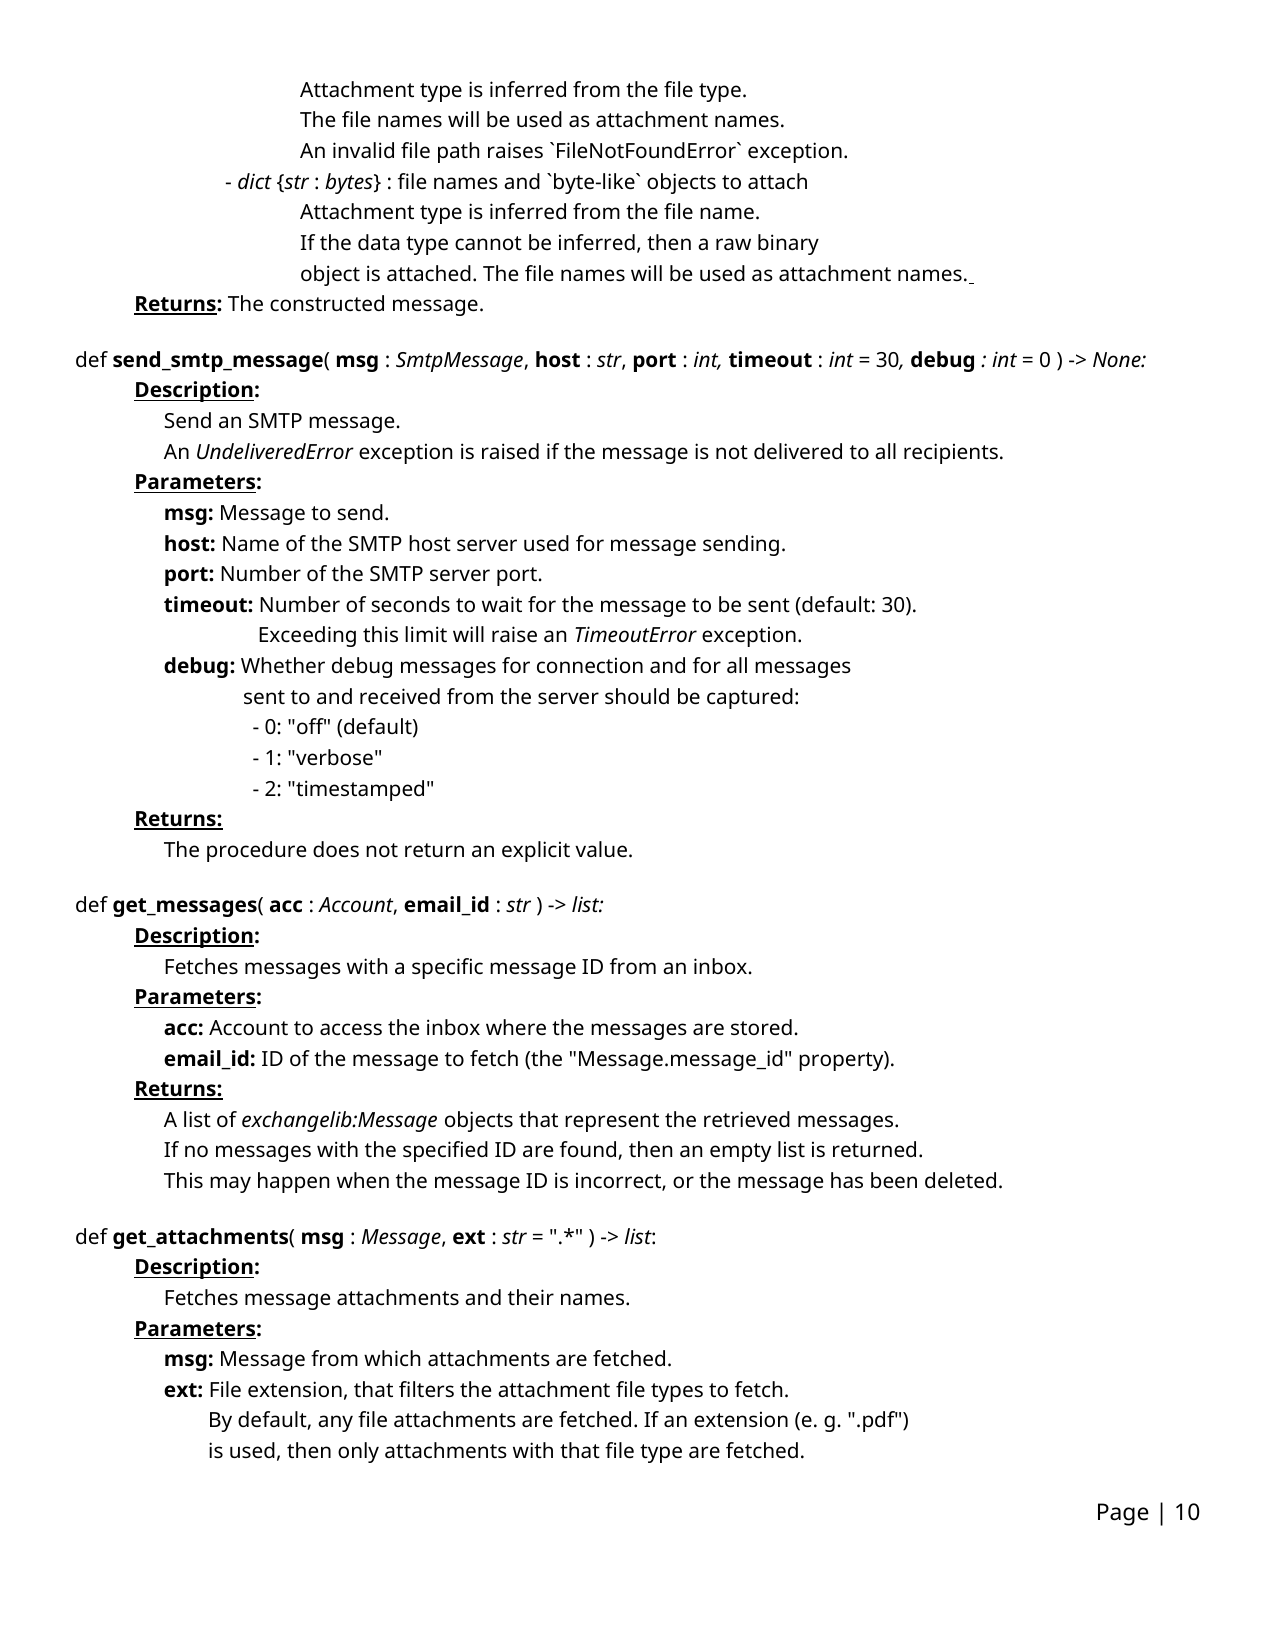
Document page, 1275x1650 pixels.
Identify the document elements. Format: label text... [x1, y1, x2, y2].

text def send_smtp_message( msg : SmtpMessage, host : str, port : int, timeout : int = 30, debug : int = 0 ) -> None: [75, 345, 1200, 373]
text A list of exchangelib:Message objects that represent the retrieved messages. [75, 1105, 1200, 1133]
text ext: File extension, that filters the attachment file types to fetch. [75, 1375, 1200, 1403]
text - 1: "verbose" [75, 743, 1200, 772]
text Returns: [75, 804, 1200, 833]
text is used, then only attachments with that file type are fetched. [208, 1436, 1200, 1465]
text msg: Message from which attachments are fetched. [75, 1344, 1200, 1373]
text - 0: "off" (default) [75, 712, 1200, 741]
text If the data type cannot be inferred, then a raw binary [75, 228, 1200, 257]
text Parameters: [75, 467, 1200, 496]
text By default, any file attachments are fetched. If an extension (e. g. ".pdf") [208, 1406, 1200, 1434]
text Returns: The constructed message. [75, 289, 1200, 318]
text Fetches message attachments and their names. [75, 1283, 1200, 1312]
text Exceeding this limit will raise an TimeoutError exception. [75, 621, 1200, 649]
text The procedure does not return an explicit value. [75, 835, 1200, 863]
text An UndeliveredError exception is raised if the message is not delivered to all recipients. [75, 437, 1200, 465]
text Send an SMTP message. [75, 406, 1200, 435]
text host: Name of the SMTP host server used for message sending. [75, 529, 1200, 557]
text def get_messages( acc : Account, email_id : str ) -> list: [75, 891, 1200, 919]
text timeout: Number of seconds to wait for the message to be sent (default: 30). [75, 590, 1200, 618]
text Parameters: [75, 982, 1200, 1011]
text - 2: "timestamped" [75, 774, 1200, 802]
text def get_attachments( msg : Message, ext : str = ".*" ) -> list: [75, 1222, 1200, 1250]
text object is attached. The file names will be used as attachment names. [225, 259, 1200, 287]
text This may happen when the message ID is incorrect, or the message has been deleted. [163, 1166, 1200, 1195]
text email_id: ID of the message to fetch (the "Message.message_id" property). [75, 1044, 1200, 1072]
text Fetches messages with a specific message ID from an inbox. [75, 952, 1200, 980]
text The file names will be used as attachment names. [75, 106, 1200, 134]
text Description: [75, 1252, 1200, 1281]
text Attachment type is inferred from the file name. [75, 197, 1200, 226]
text sent to and received from the server should be captured: [75, 682, 1200, 710]
text An invalid file path raises `FileNotFoundError` exception. [75, 136, 1200, 165]
text msg: Message to send. [75, 498, 1200, 527]
text If no messages with the specified ID are found, then an empty list is returned. [75, 1136, 1200, 1164]
text Attachment type is inferred from the file type. [75, 75, 1200, 103]
text acc: Account to access the inbox where the messages are stored. [75, 1013, 1200, 1042]
text debug: Whether debug messages for connection and for all messages [75, 651, 1200, 680]
text Parameters: [75, 1314, 1200, 1342]
text - dict {str : bytes} : file names and `byte-like` objects to attach [75, 167, 1200, 195]
text Description: [75, 921, 1200, 950]
text port: Number of the SMTP server port. [75, 559, 1200, 588]
text Returns: [75, 1074, 1200, 1103]
text Description: [75, 376, 1200, 404]
